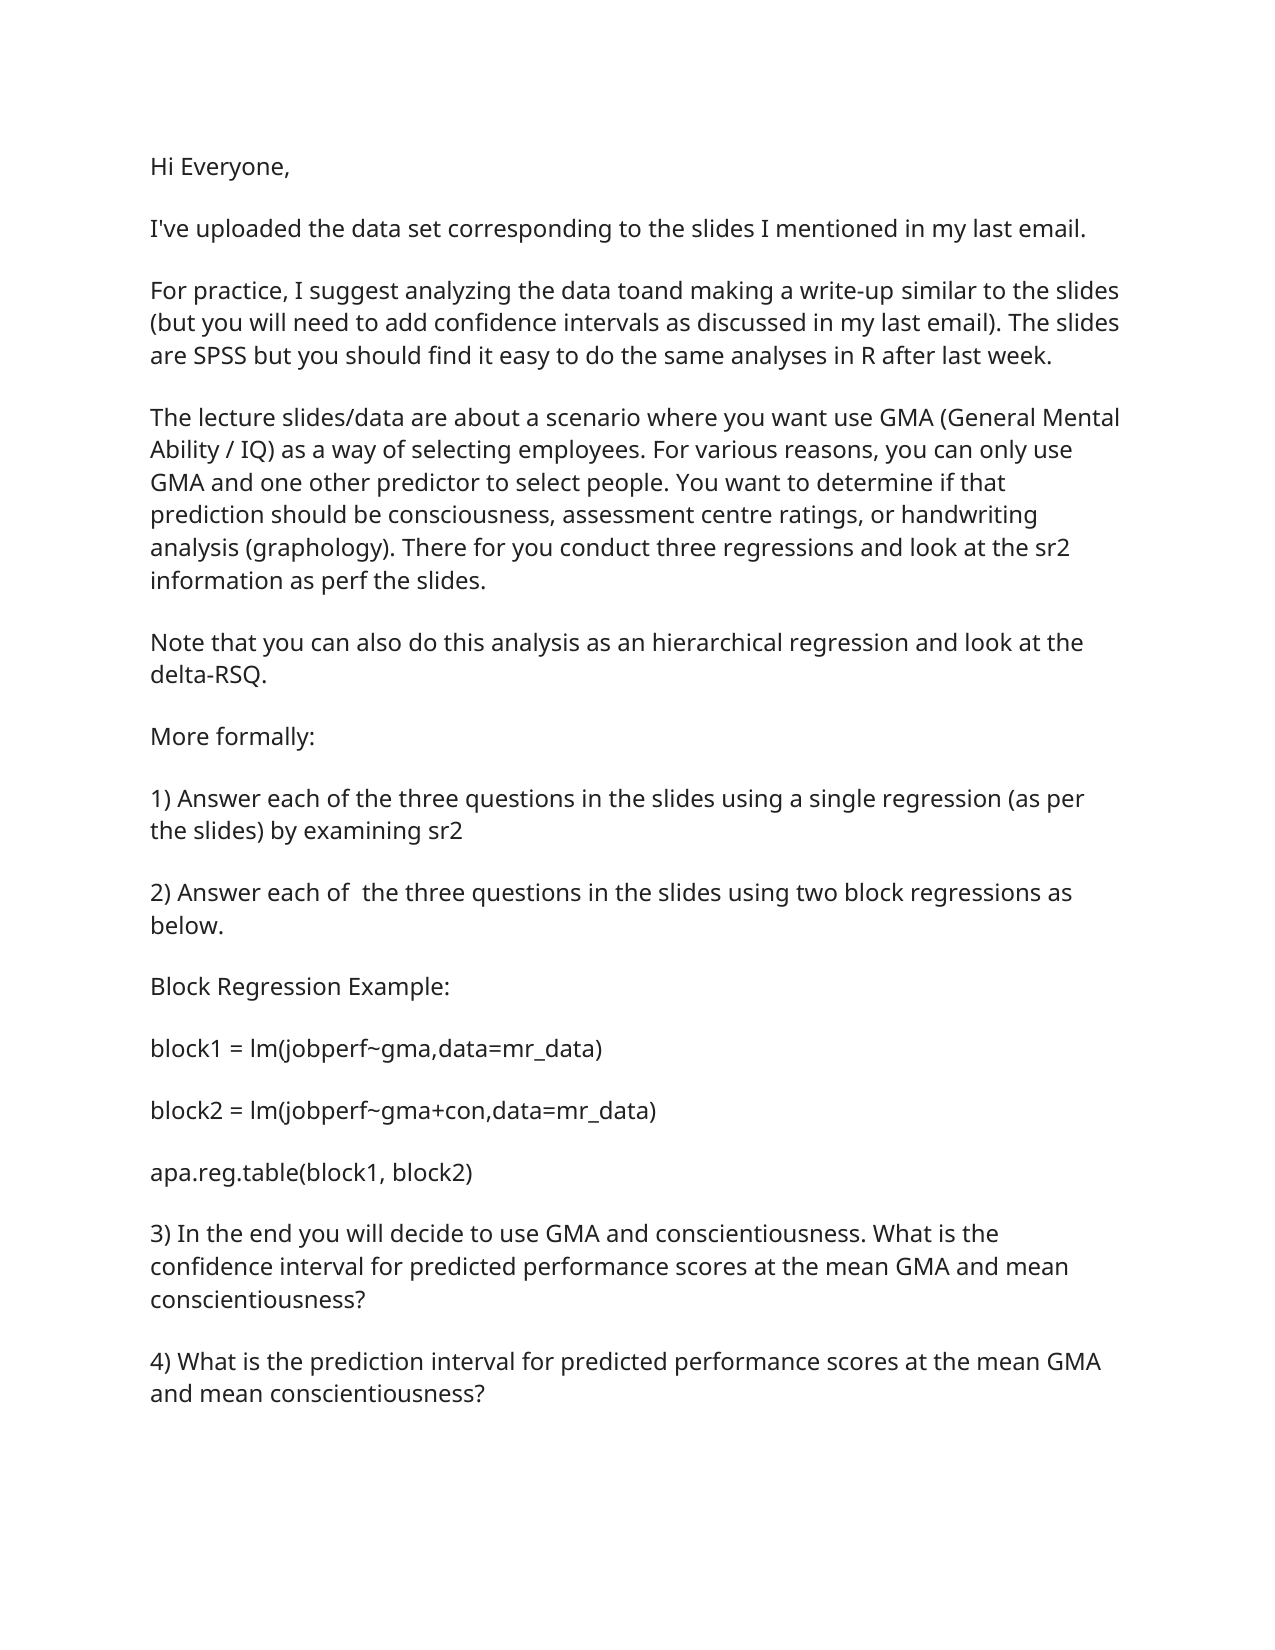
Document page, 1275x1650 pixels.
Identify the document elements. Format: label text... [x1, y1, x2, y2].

text block1 = lm(jobperf~gma,data=mr_data) [150, 1032, 1125, 1064]
text More formally: [150, 720, 1125, 752]
text Hi Everyone, [150, 150, 1125, 183]
text 4) What is the prediction interval for predicted performance scores at the mean GMA and mean conscientiousness? [150, 1344, 1125, 1409]
text 1) Answer each of the three questions in the slides using a single regression (as per the slides) by examining sr2 [150, 781, 1125, 847]
text For practice, I suggest analyzing the data toand making a write-up similar to the slides (but you will need to add confidence intervals as discussed in my last email). The slides are SPSS but you should find it easy to do the same analyses in R after last week. [150, 273, 1125, 371]
text block2 = lm(jobperf~gma+con,data=mr_data) [150, 1094, 1125, 1126]
text The lecture slides/data are about a scenario where you want use GMA (General Mental Ability / IQ) as a way of selecting employees. For various reasons, you can only use GMA and one other predictor to select people. You want to determine if that prediction should be consciousness, assessment centre ratings, or handwriting analysis (graphology). There for you conduct three regressions and look at the sr2 information as perf the slides. [150, 401, 1125, 596]
text 3) In the end you will decide to use GMA and conscientiousness. What is the confidence interval for predicted performance scores at the mean GMA and mean conscientiousness? [150, 1217, 1125, 1315]
text Block Regression Example: [150, 970, 1125, 1003]
text 2) Answer each of the three questions in the slides using two block regressions as below. [150, 876, 1125, 941]
text I've uploaded the data set corresponding to the slides I mentioned in my last email. [150, 212, 1125, 244]
text Note that you can also do this analysis as an hierarchical regression and look at the delta-RSQ. [150, 625, 1125, 691]
text apa.reg.table(block1, block2) [150, 1156, 1125, 1188]
